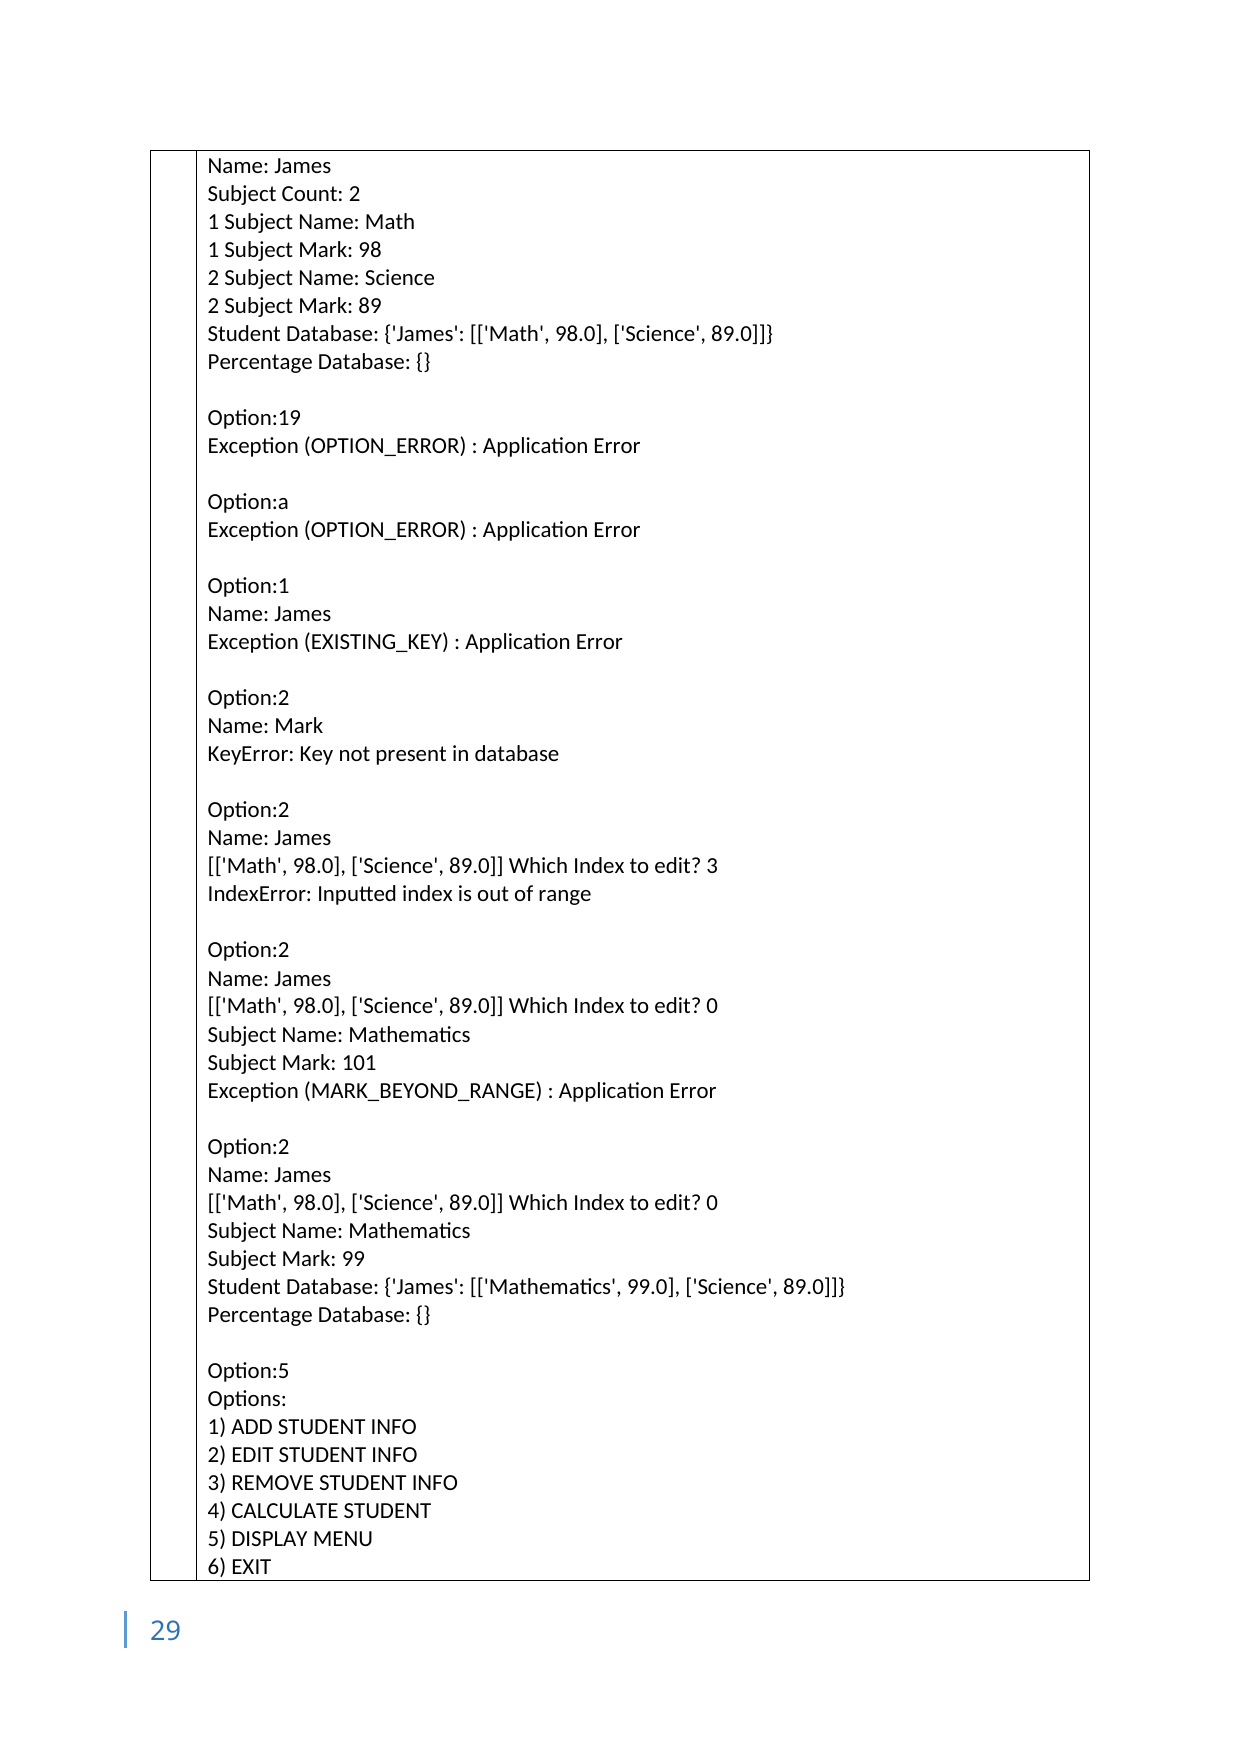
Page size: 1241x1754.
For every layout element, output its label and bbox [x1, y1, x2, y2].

table_cell [197, 151, 1089, 1580]
